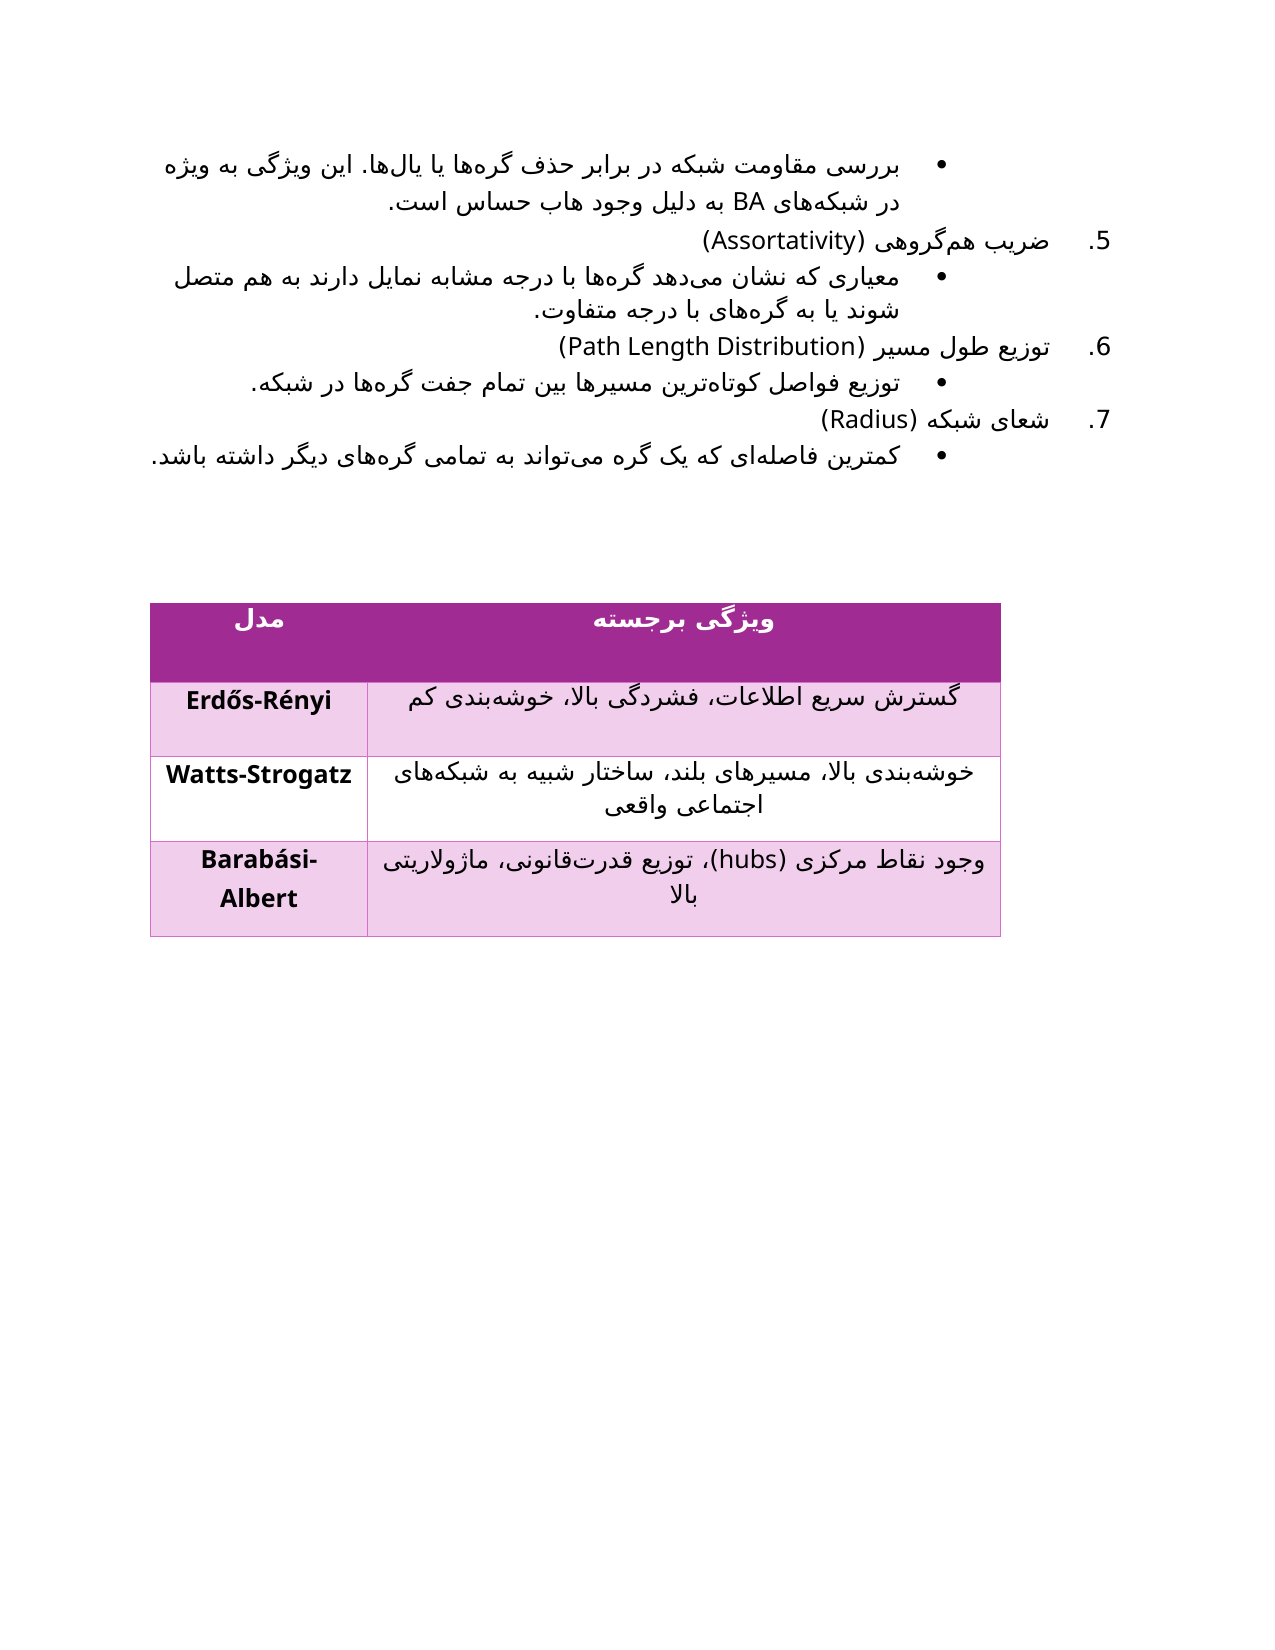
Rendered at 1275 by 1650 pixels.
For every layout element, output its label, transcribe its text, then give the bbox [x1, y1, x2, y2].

table_cell گسترش سریع اطلاعات، فشردگی بالا، خوشه‌بندی کم [368, 683, 1000, 756]
table_cell Erdős-Rényi [151, 683, 367, 756]
list شعای شبکه (Radius) [150, 402, 1087, 436]
table_cell وجود نقاط مرکزی (hubs)، توزیع قدرت‌قانونی، ماژولاریتی بالا [368, 842, 1000, 936]
list ضریب هم‌گروهی (Assortativity) [150, 223, 1087, 257]
list بررسی مقاومت شبکه در برابر حذف گره‌ها یا یال‌ها. این ویژگی به ویژه در شبکه‌های BA به دلیل وجود هاب حساس است. [150, 150, 937, 218]
table_cell Barabási-Albert [151, 842, 367, 936]
list کمترین فاصله‌ای که یک گره می‌تواند به تمامی گره‌های دیگر داشته باشد. [150, 441, 937, 470]
table_header مدل [151, 604, 367, 682]
list توزیع طول مسیر (Path Length Distribution) [150, 329, 1087, 363]
table_cell Watts-Strogatz [151, 757, 367, 841]
list توزیع فواصل کوتاه‌ترین مسیرها بین تمام جفت گره‌ها در شبکه. [150, 368, 937, 397]
table_header ویژگی برجسته [368, 604, 1000, 682]
table_cell خوشه‌بندی بالا، مسیرهای بلند، ساختار شبیه به شبکه‌های اجتماعی واقعی [368, 757, 1000, 841]
list معیاری که نشان می‌دهد گره‌ها با درجه مشابه نمایل دارند به هم متصل شوند یا به گره‌های با درجه متفاوت. [150, 262, 937, 324]
